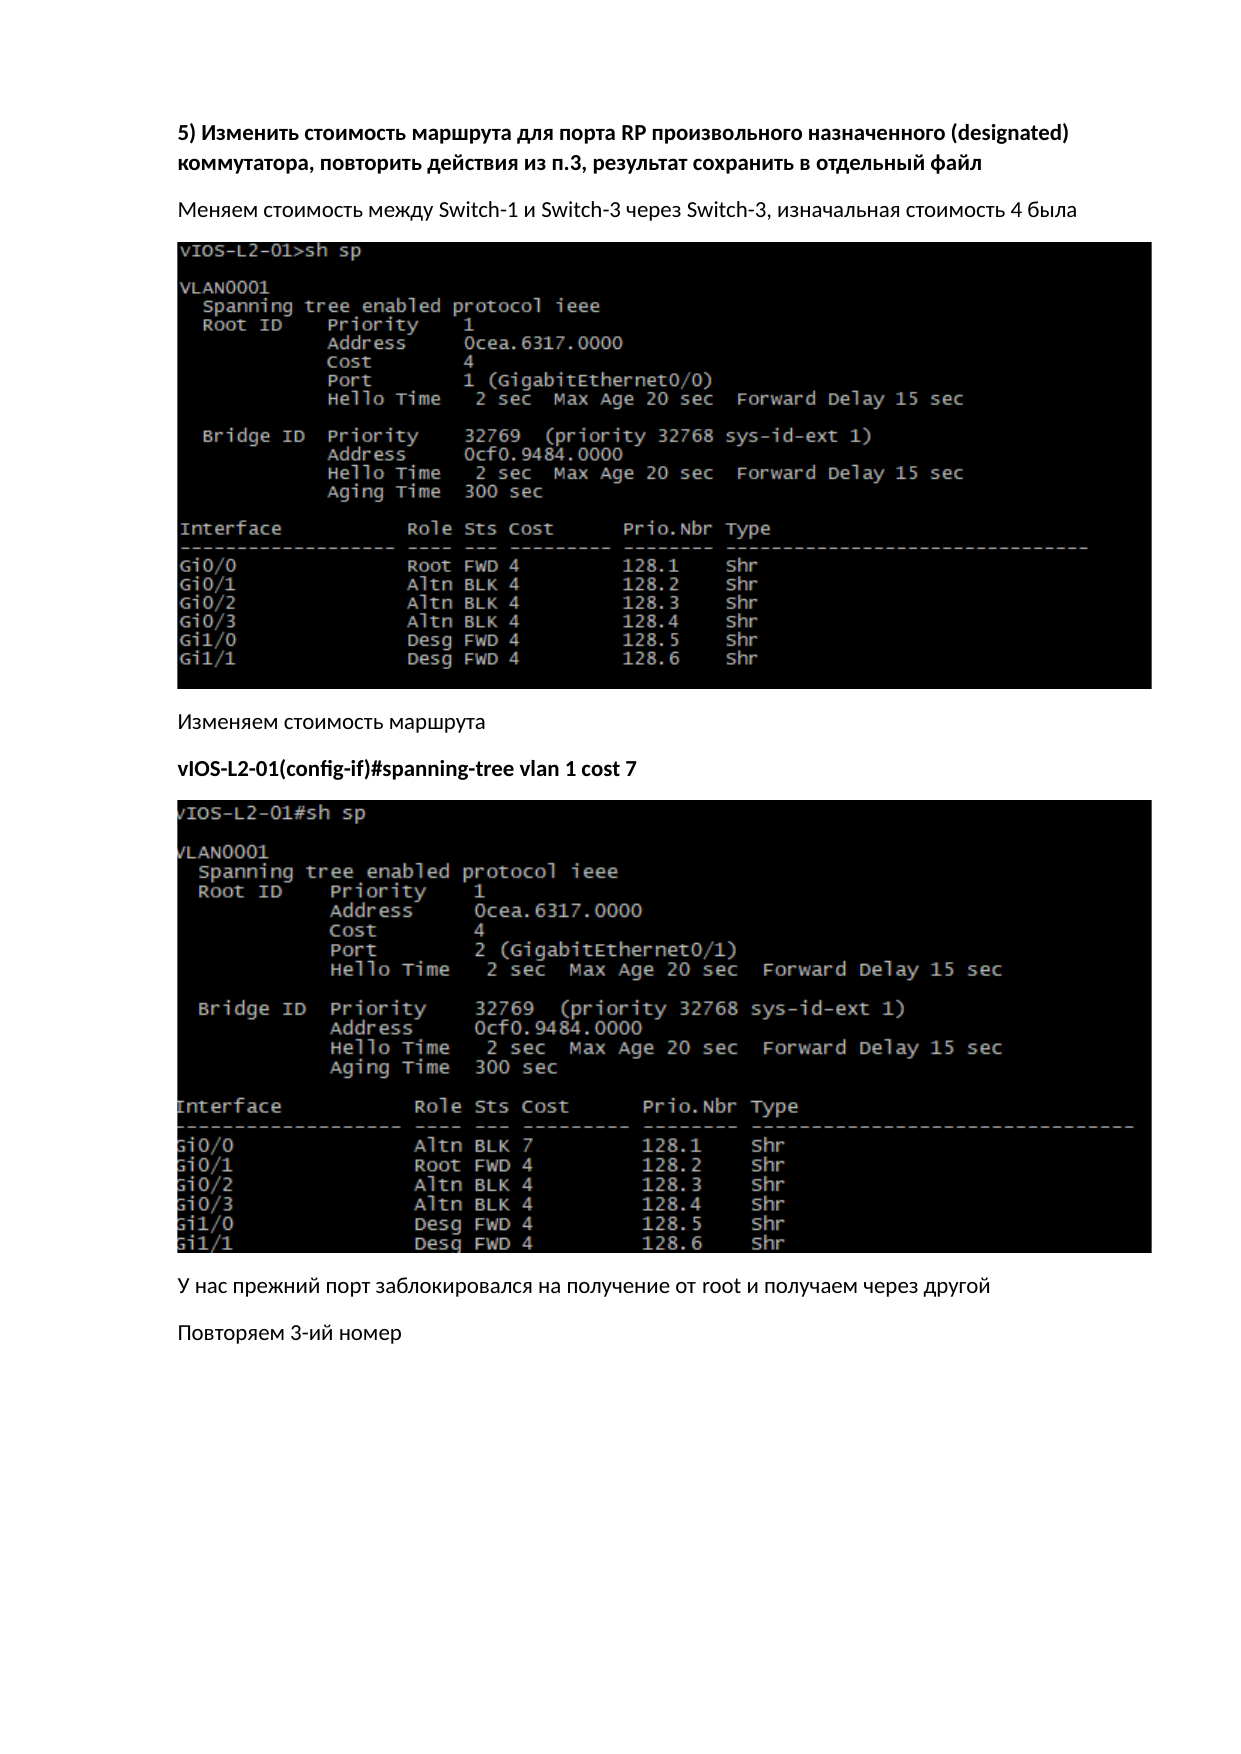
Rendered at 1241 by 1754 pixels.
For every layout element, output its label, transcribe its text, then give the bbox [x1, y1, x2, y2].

picture [177, 800, 1152, 1253]
text У нас прежний порт заблокировался на получение от root и получаем через другой [177, 1271, 1152, 1299]
text vIOS-L2-01(config-if)#spanning-tree vlan 1 cost 7 [177, 754, 1152, 782]
picture [177, 242, 1152, 689]
text Меняем стоимость между Switch-1 и Switch-3 через Switch-3, изначальная стоимость 4 была [177, 195, 1152, 223]
text Повторяем 3-ий номер [177, 1318, 1152, 1346]
text 5) Изменить стоимость маршрута для порта RP произвольного назначенного (designated) коммутатора, повторить действия из п.3, результат сохранить в отдельный файл [177, 118, 1152, 176]
text Изменяем стоимость маршрута [177, 707, 1152, 735]
